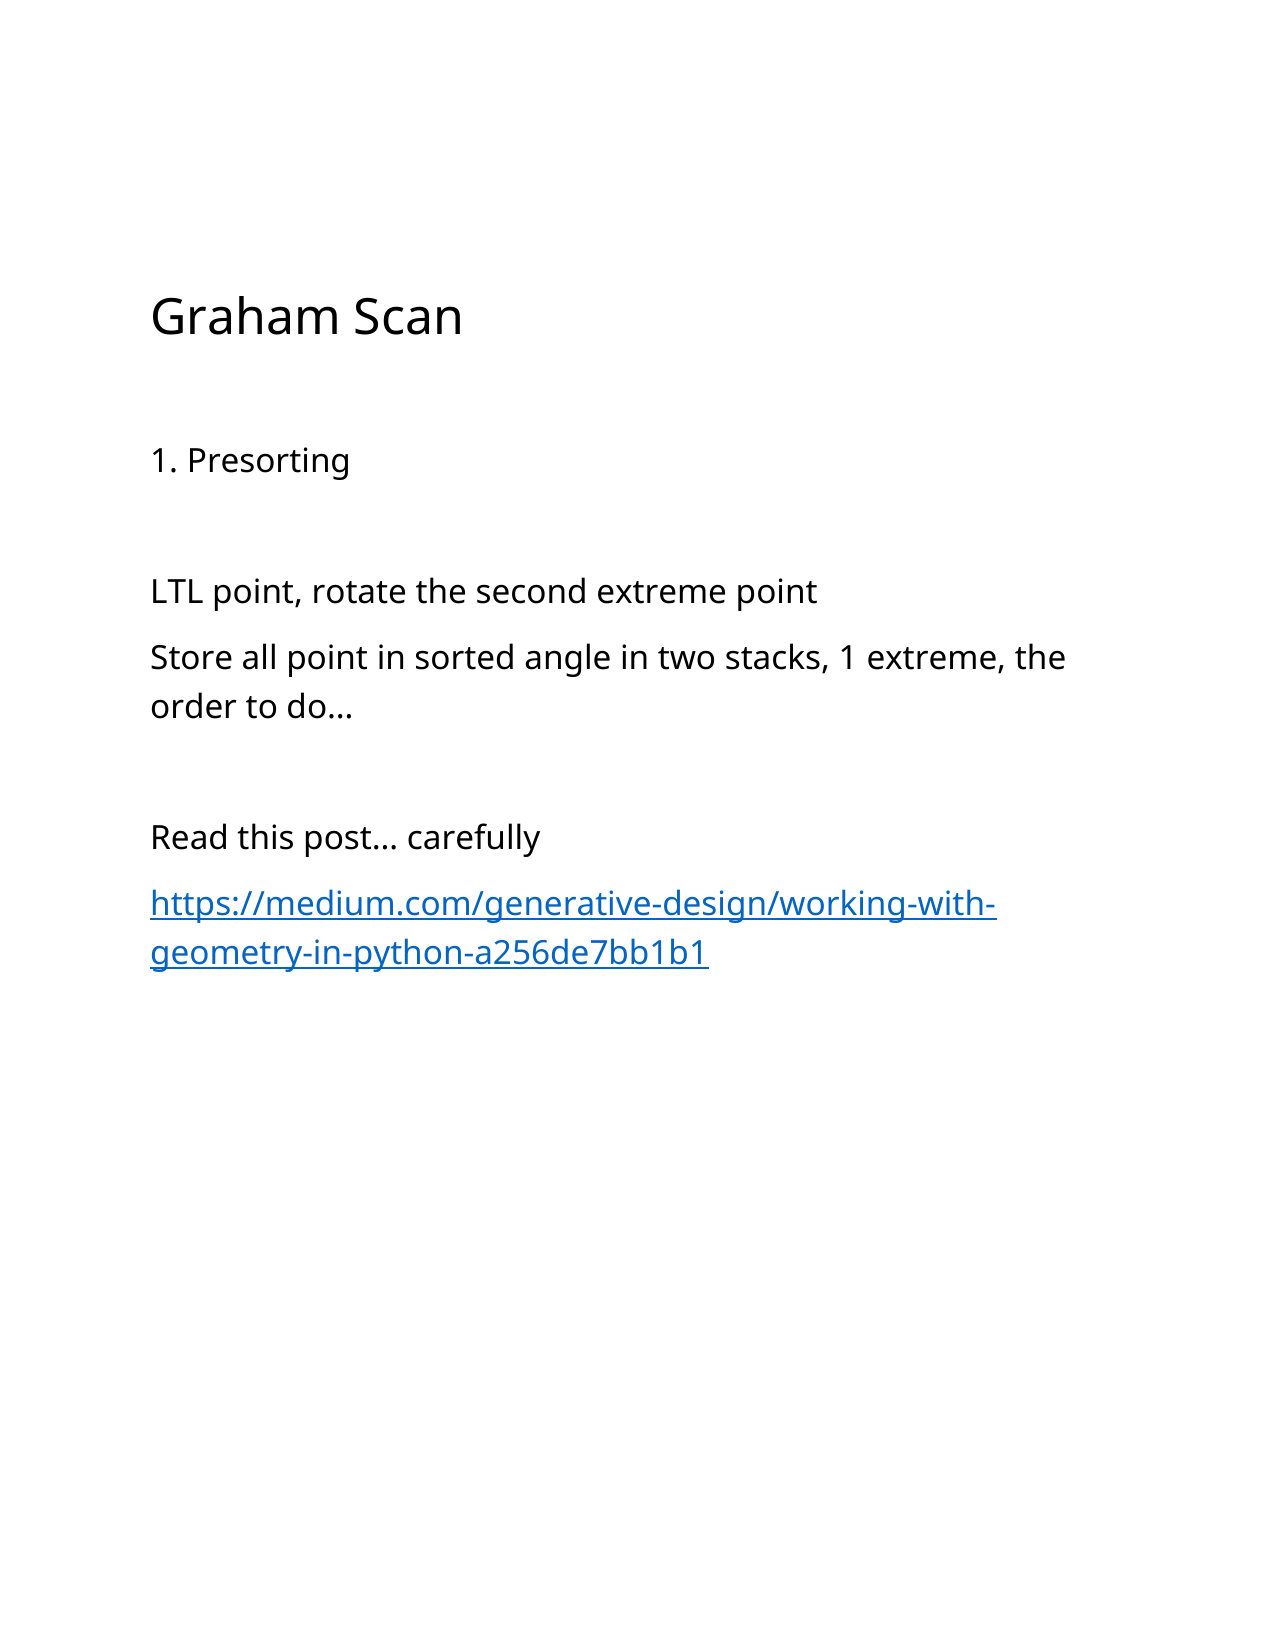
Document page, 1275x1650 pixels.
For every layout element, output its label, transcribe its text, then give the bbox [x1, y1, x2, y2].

text 1. Presorting [150, 437, 1125, 482]
text Store all point in sorted angle in two stacks, 1 extreme, the order to do… [150, 634, 1125, 728]
text https://medium.com/generative-design/working-with-geometry-in-python-a256de7bb1b1 [150, 880, 1125, 974]
text Graham Scan [150, 281, 1125, 349]
text LTL point, rotate the second extreme point [150, 568, 1125, 614]
text Read this post… carefully [150, 814, 1125, 859]
